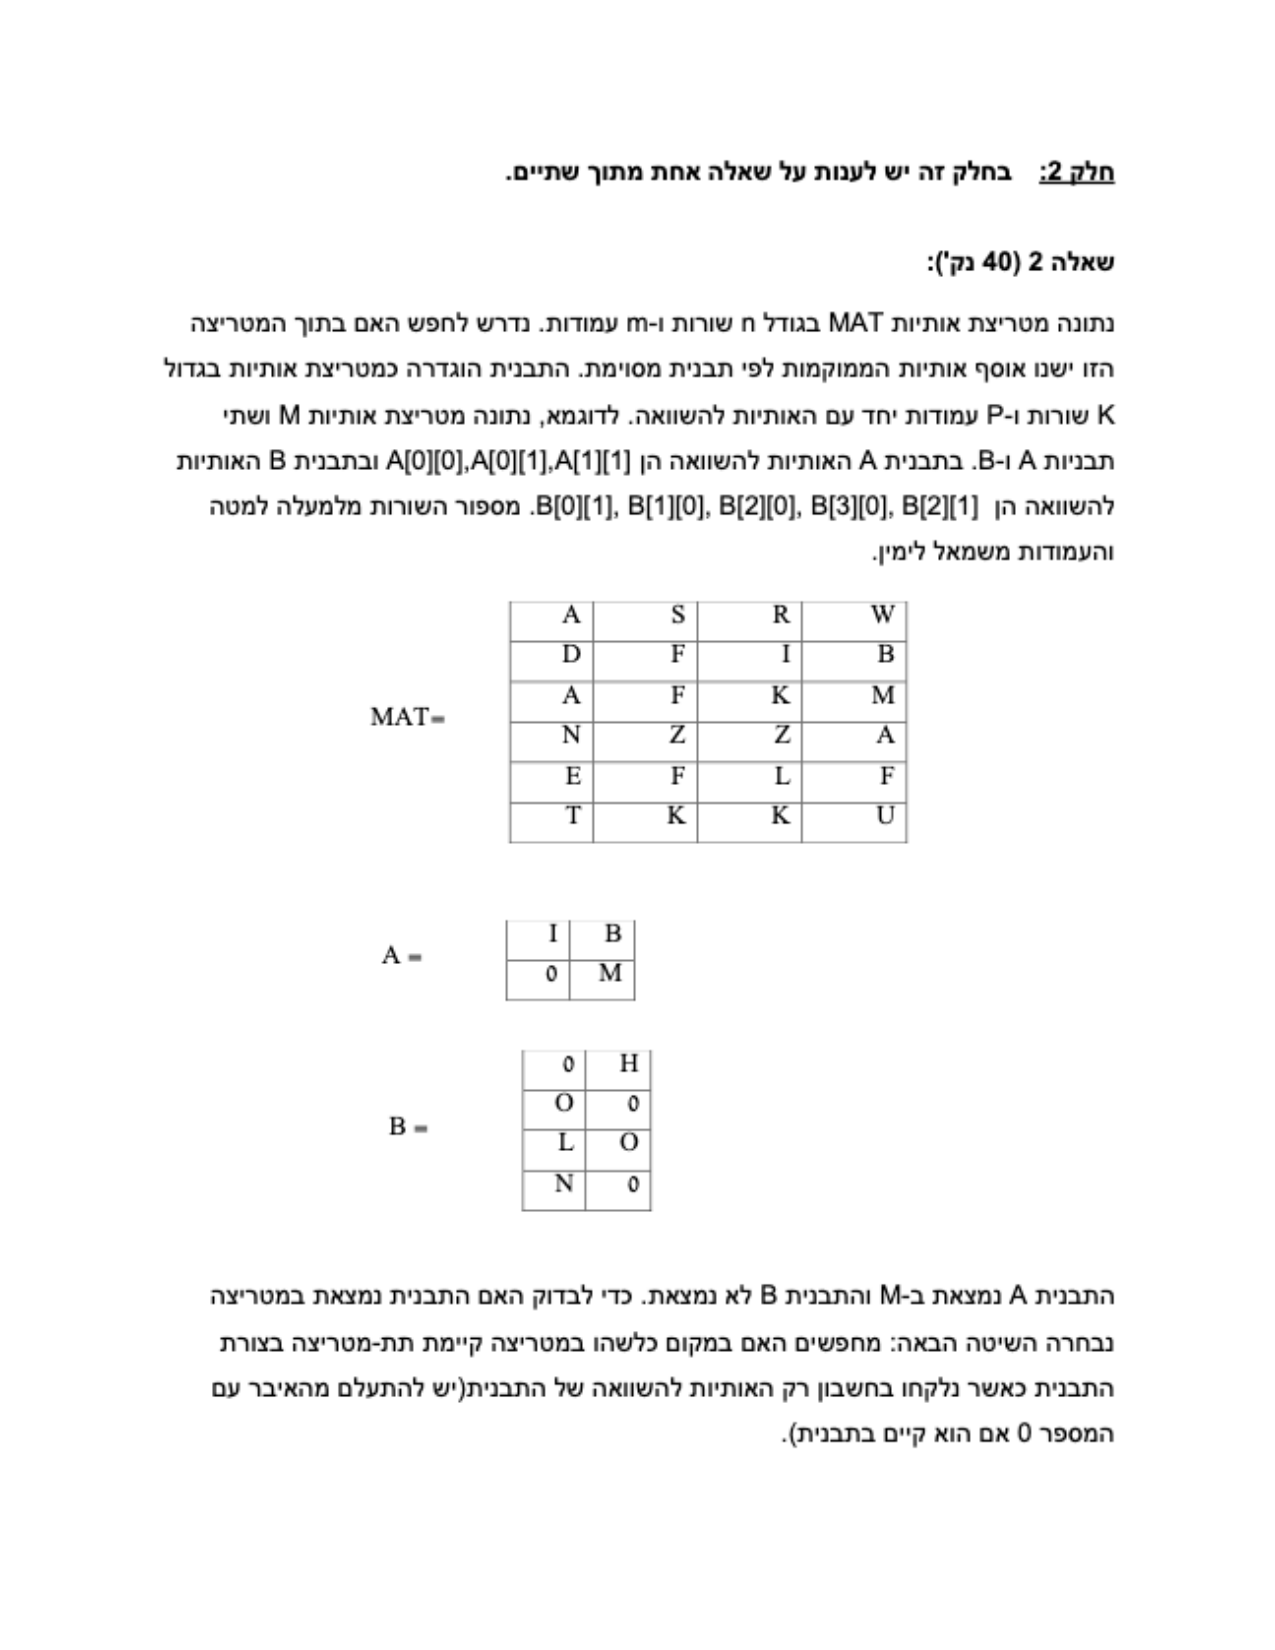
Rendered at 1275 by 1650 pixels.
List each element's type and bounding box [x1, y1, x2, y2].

picture [150, 150, 1125, 1462]
